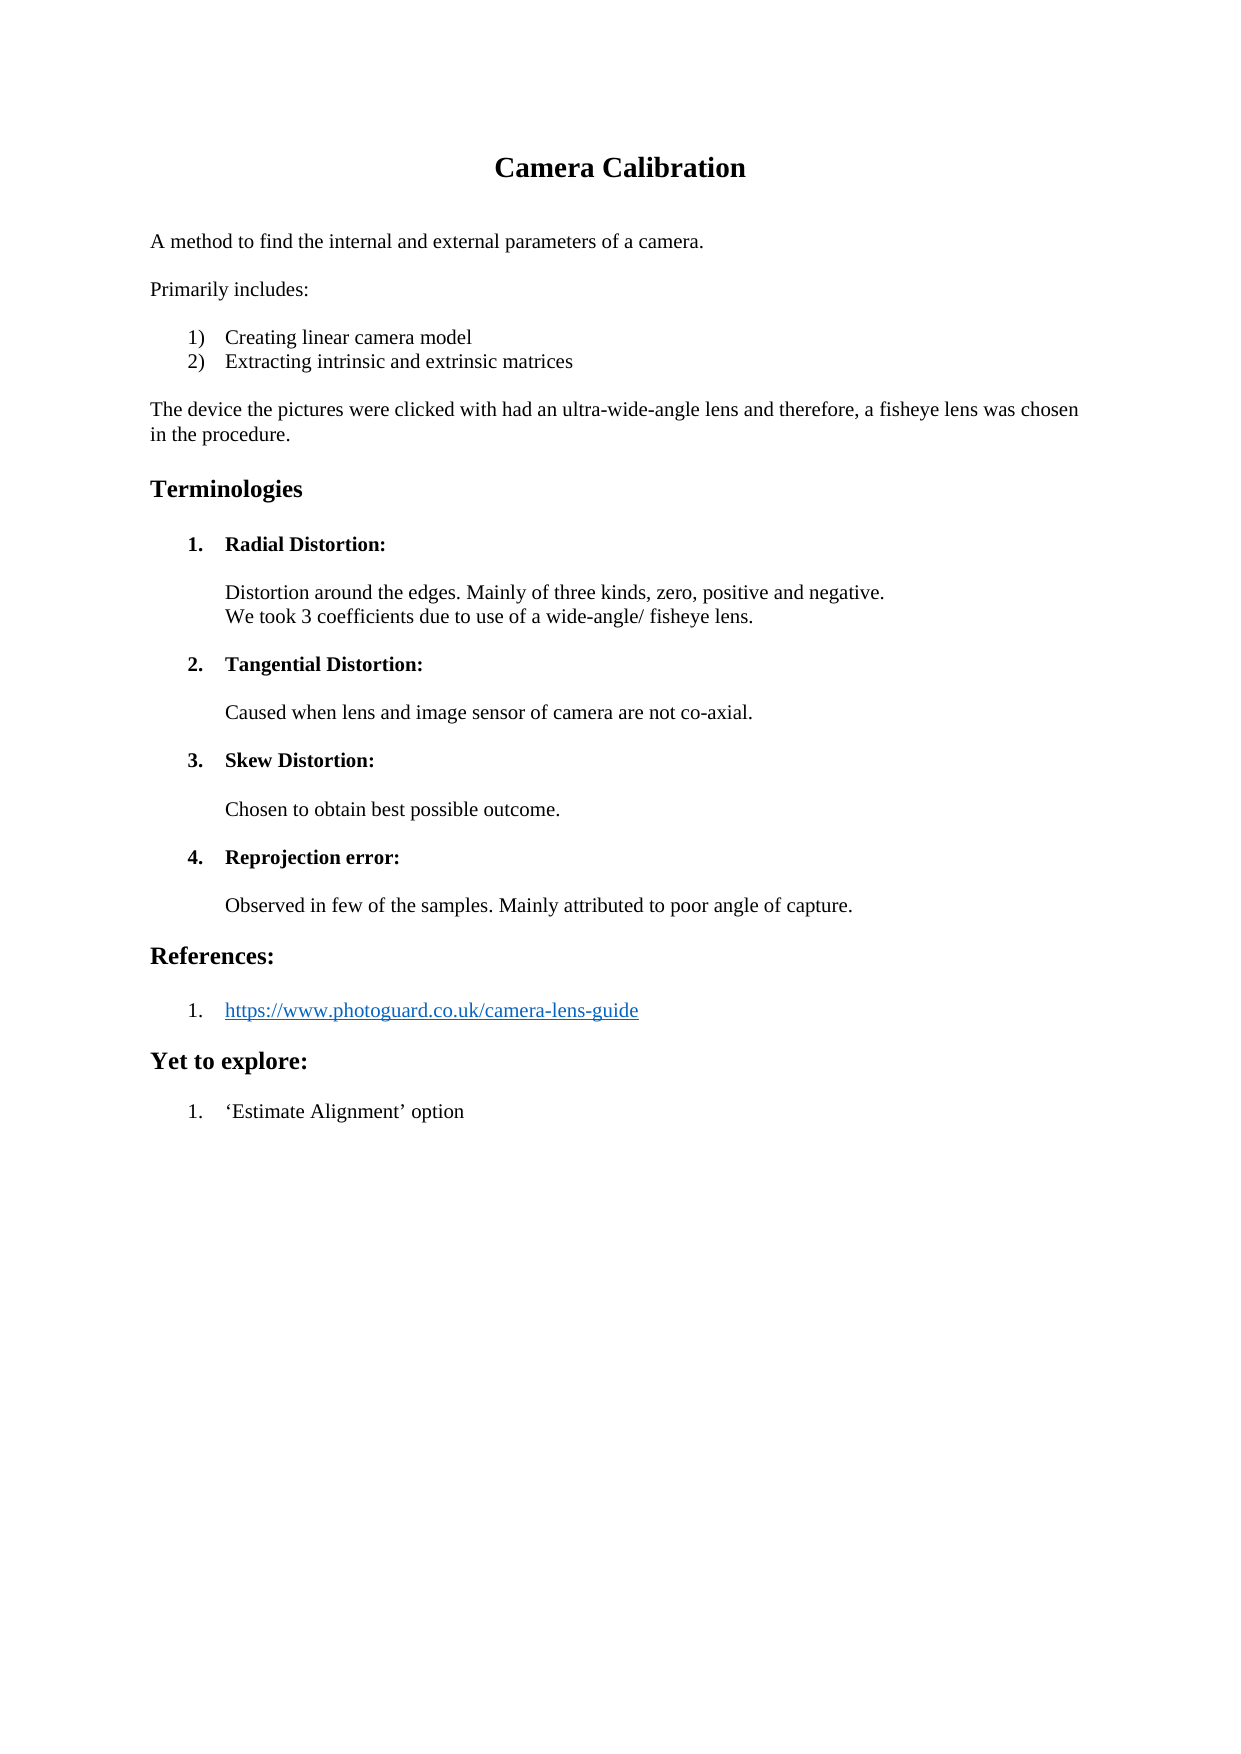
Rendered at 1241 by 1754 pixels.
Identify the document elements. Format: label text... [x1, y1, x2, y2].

list Creating linear camera model [187, 325, 1090, 349]
list Caused when lens and image sensor of camera are not co-axial. [225, 700, 1090, 724]
list Tangential Distortion: [187, 652, 1090, 676]
list https://www.photoguard.co.uk/camera-lens-guide [187, 998, 1090, 1022]
list Reprojection error: [187, 844, 1090, 869]
list We took 3 coefficients due to use of a wide-angle/ fisheye lens. [225, 604, 1090, 628]
list Distortion around the edges. Mainly of three kinds, zero, positive and negative. [225, 580, 1090, 604]
list Skew Distortion: [187, 748, 1090, 772]
list ‘Estimate Alignment’ option [187, 1099, 1090, 1123]
text Camera Calibration [150, 150, 1090, 183]
text Chosen to obtain best possible outcome. [225, 796, 1090, 821]
text The device the pictures were clicked with had an ultra-wide-angle lens and therefore, a fisheye lens was chosen in the procedure. [150, 397, 1090, 446]
text A method to find the internal and external parameters of a camera. [150, 229, 1090, 253]
text Primarily includes: [150, 277, 1090, 301]
text Terminologies [150, 474, 1090, 503]
text References: [150, 941, 1090, 969]
list Extracting intrinsic and extrinsic matrices [187, 349, 1090, 373]
list Radial Distortion: [187, 532, 1090, 556]
text Yet to explore: [150, 1046, 1090, 1075]
list Observed in few of the samples. Mainly attributed to poor angle of capture. [225, 893, 1090, 917]
